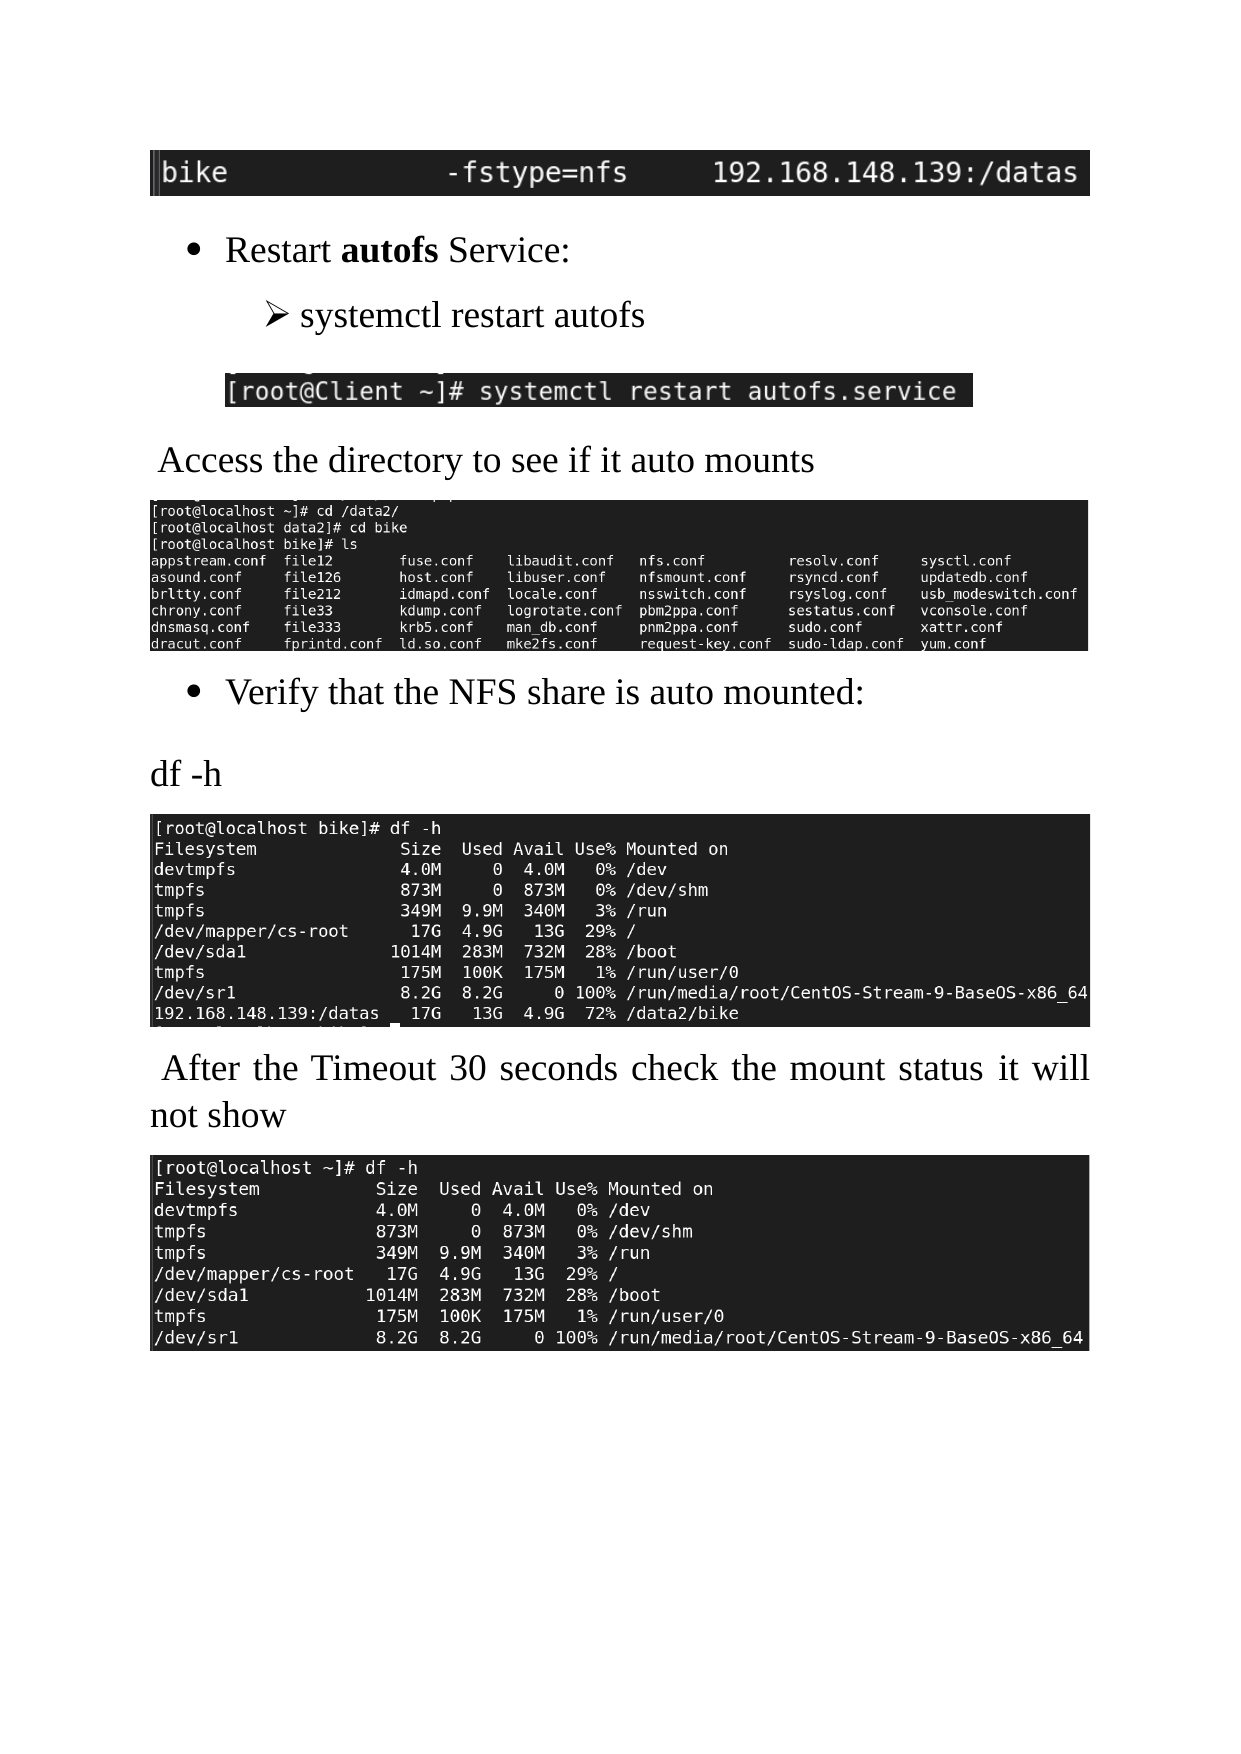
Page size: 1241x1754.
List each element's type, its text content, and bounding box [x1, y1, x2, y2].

list systemctl restart autofs [262, 292, 1090, 336]
text Access the directory to see if it auto mounts [150, 437, 1090, 480]
picture [150, 814, 1091, 1027]
text df -h [150, 751, 1090, 794]
list Restart autofs Service: [187, 228, 1090, 271]
list Verify that the NFS share is auto mounted: [187, 670, 1090, 713]
picture [150, 1155, 1090, 1351]
picture [225, 373, 973, 407]
text After the Timeout 30 seconds check the mount status it will not show [150, 1046, 1090, 1136]
picture [150, 500, 1089, 651]
picture [150, 150, 1090, 196]
